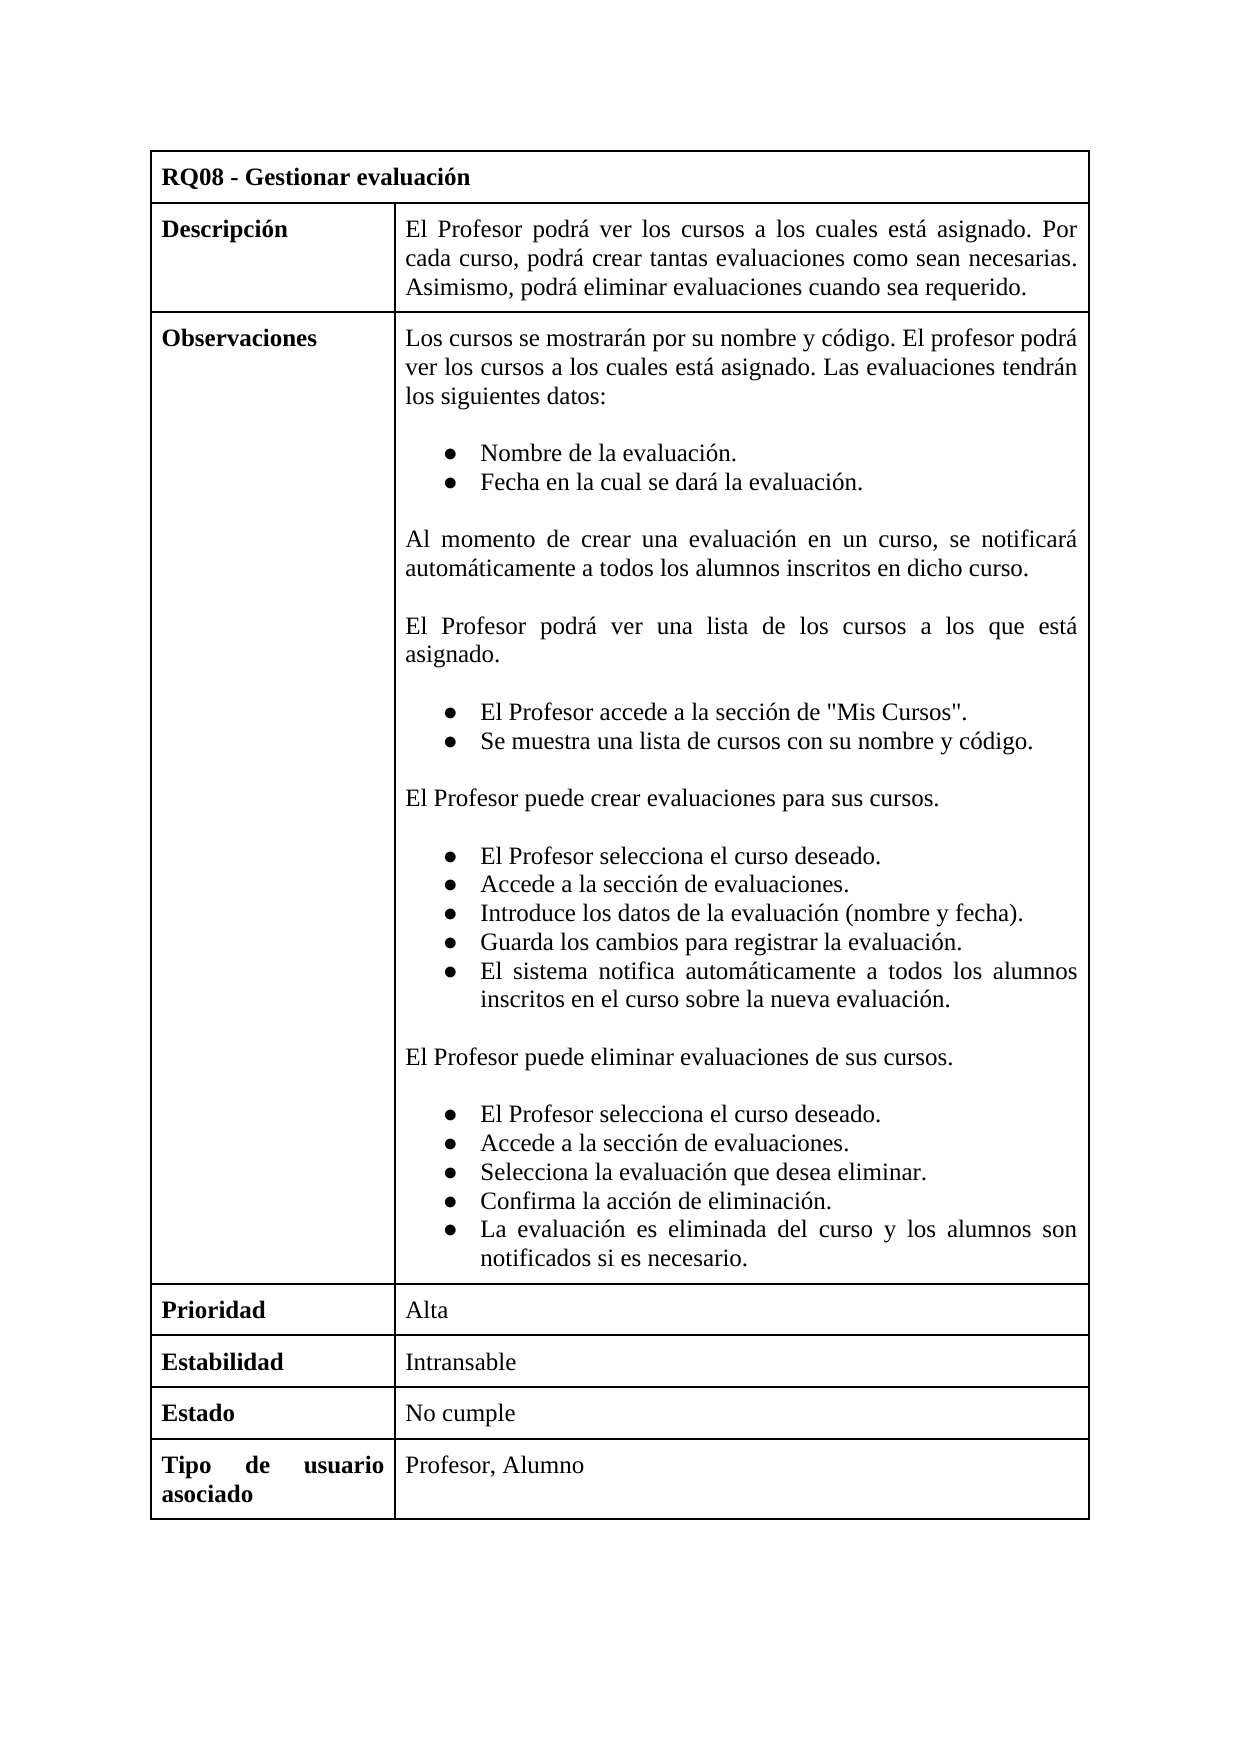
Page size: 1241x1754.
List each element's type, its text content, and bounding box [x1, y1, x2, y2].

table_cell El Profesor podrá ver los cursos a los cuales está asignado. Por cada curso, podrá crear tantas evaluaciones como sean necesarias. Asimismo, podrá eliminar evaluaciones cuando sea requerido. [396, 204, 1088, 311]
table_header RQ08 - Gestionar evaluación [152, 152, 1088, 202]
table_cell Prioridad [152, 1285, 394, 1334]
table_cell Descripción [152, 204, 394, 311]
table_cell Intransable [396, 1336, 1088, 1386]
table_cell Tipo de usuario asociado [152, 1440, 394, 1518]
table_cell Estabilidad [152, 1336, 394, 1386]
table_cell Profesor, Alumno [396, 1440, 1088, 1518]
table_cell Estado [152, 1388, 394, 1437]
table_cell Observaciones [152, 313, 394, 1282]
table_cell No cumple [396, 1388, 1088, 1437]
table_cell Alta [396, 1285, 1088, 1334]
table_cell Los cursos se mostrarán por su nombre y código. El profesor podrá ver los cursos a los cuales está asignado. Las evaluaciones tendrán los siguientes datos: Nombre de la evaluación. Fecha en la cual se dará la evaluación. Al momento de crear una evaluación en un curso, se notificará automáticamente a todos los alumnos inscritos en dicho curso. El Profesor podrá ver una lista de los cursos a los que está asignado. El Profesor accede a la sección de "Mis Cursos". Se muestra una lista de cursos con su nombre y código. El Profesor puede crear evaluaciones para sus cursos. El Profesor selecciona el curso deseado. Accede a la sección de evaluaciones. Introduce los datos de la evaluación (nombre y fecha). Guarda los cambios para registrar la evaluación. El sistema notifica automáticamente a todos los alumnos inscritos en el curso sobre la nueva evaluación. El Profesor puede eliminar evaluaciones de sus cursos. El Profesor selecciona el curso deseado. Accede a la sección de evaluaciones. Selecciona la evaluación que desea eliminar. Confirma la acción de eliminación. La evaluación es eliminada del curso y los alumnos son notificados si es necesario. [396, 313, 1088, 1282]
